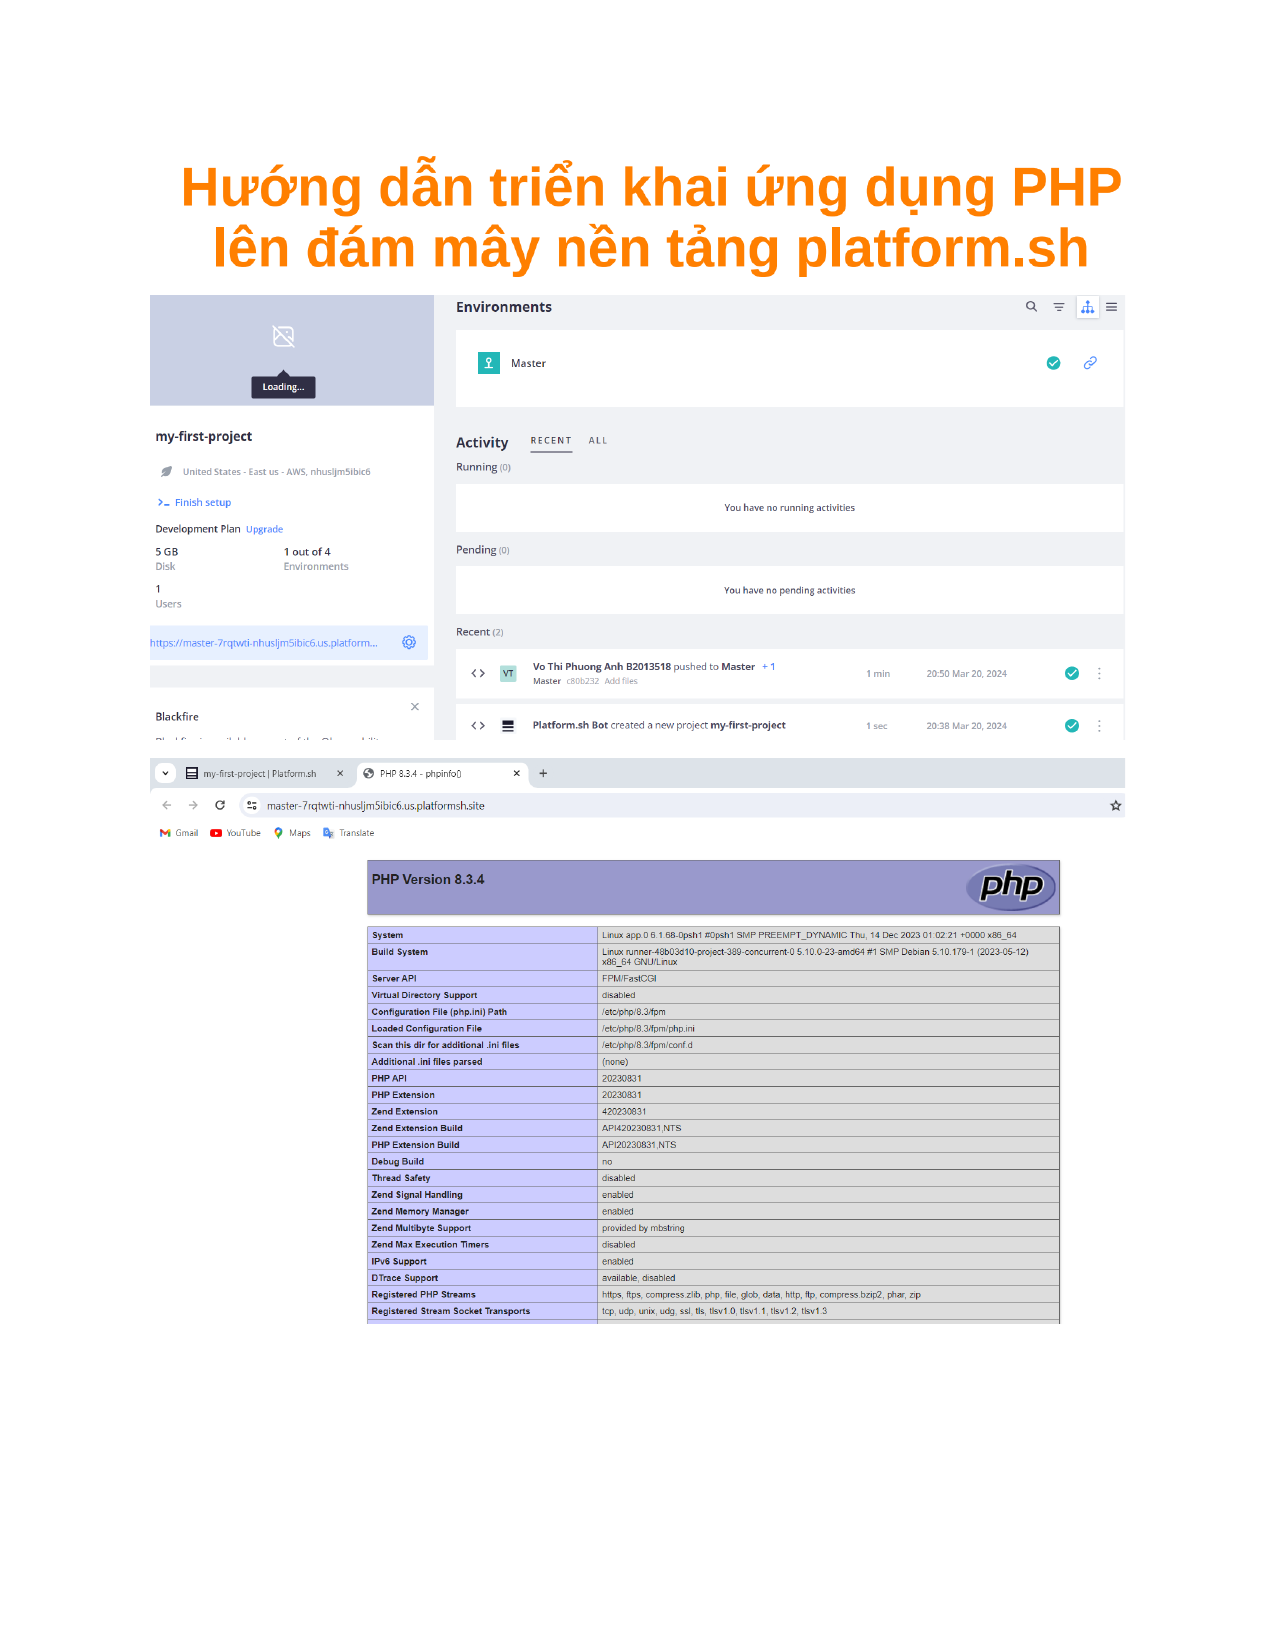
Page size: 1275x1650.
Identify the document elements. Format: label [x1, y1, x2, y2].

picture [150, 758, 1125, 1324]
picture [150, 150, 1125, 277]
picture [150, 295, 1125, 740]
